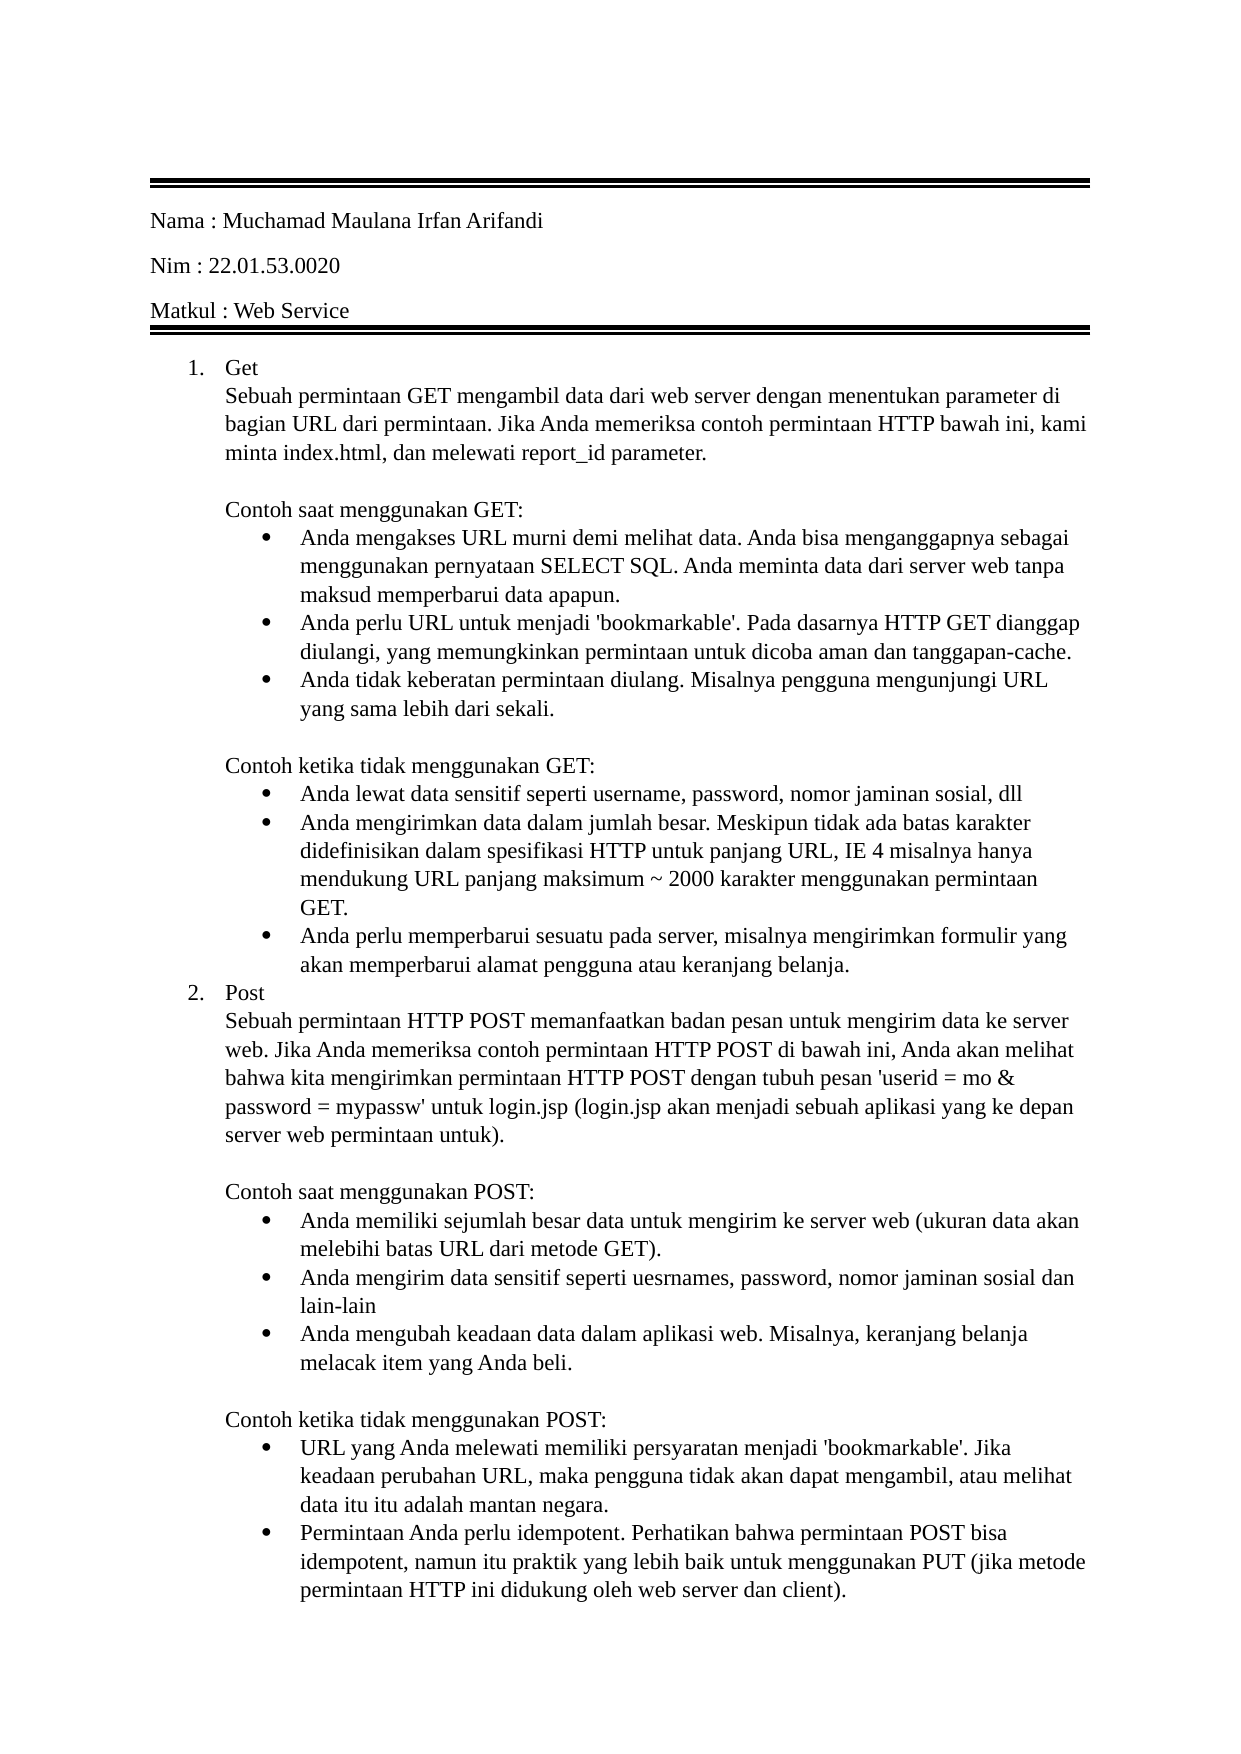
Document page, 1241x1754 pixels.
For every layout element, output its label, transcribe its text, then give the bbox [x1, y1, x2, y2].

list URL yang Anda melewati memiliki persyaratan menjadi 'bookmarkable'. Jika keadaan perubahan URL, maka pengguna tidak akan dapat mengambil, atau melihat data itu itu adalah mantan negara. [262, 1434, 1090, 1517]
text Matkul : Web Service [150, 297, 1090, 325]
list Anda perlu memperbarui sesuatu pada server, misalnya mengirimkan formulir yang akan memperbarui alamat pengguna atau keranjang belanja. [262, 922, 1090, 977]
list Anda memiliki sejumlah besar data untuk mengirim ke server web (ukuran data akan melebihi batas URL dari metode GET). [262, 1207, 1090, 1261]
list Anda tidak keberatan permintaan diulang. Misalnya pengguna mengunjungi URL yang sama lebih dari sekali. [262, 666, 1090, 721]
list Anda mengakses URL murni demi melihat data. Anda bisa menganggapnya sebagai menggunakan pernyataan SELECT SQL. Anda meminta data dari server web tanpa maksud memperbarui data apapun. [262, 524, 1090, 607]
list Anda mengubah keadaan data dalam aplikasi web. Misalnya, keranjang belanja melacak item yang Anda beli. [262, 1320, 1090, 1375]
list Anda lewat data sensitif seperti username, password, nomor jaminan sosial, dll [262, 780, 1090, 806]
text Nim : 22.01.53.0020 [150, 252, 1090, 278]
list Anda mengirimkan data dalam jumlah besar. Meskipun tidak ada batas karakter didefinisikan dalam spesifikasi HTTP untuk panjang URL, IE 4 misalnya hanya mendukung URL panjang maksimum ~ 2000 karakter menggunakan permintaan GET. [262, 808, 1090, 920]
list Contoh ketika tidak menggunakan POST: [225, 1406, 1090, 1432]
list Anda perlu URL untuk menjadi 'bookmarkable'. Pada dasarnya HTTP GET dianggap diulangi, yang memungkinkan permintaan untuk dicoba aman dan tanggapan-cache. [262, 609, 1090, 664]
list Sebuah permintaan GET mengambil data dari web server dengan menentukan parameter di bagian URL dari permintaan. Jika Anda memeriksa contoh permintaan HTTP bawah ini, kami minta index.html, dan melewati report_id parameter. [225, 382, 1090, 465]
list Contoh saat menggunakan POST: [225, 1178, 1090, 1204]
list Post [187, 979, 1090, 1006]
list Contoh ketika tidak menggunakan GET: [225, 752, 1090, 778]
list Contoh saat menggunakan GET: [225, 496, 1090, 522]
list Get [187, 353, 1090, 380]
list Sebuah permintaan HTTP POST memanfaatkan badan pesan untuk mengirim data ke server web. Jika Anda memeriksa contoh permintaan HTTP POST di bawah ini, Anda akan melihat bahwa kita mengirimkan permintaan HTTP POST dengan tubuh pesan 'userid = mo & password = mypassw' untuk login.jsp (login.jsp akan menjadi sebuah aplikasi yang ke depan server web permintaan untuk). [225, 1008, 1090, 1148]
list Permintaan Anda perlu idempotent. Perhatikan bahwa permintaan POST bisa idempotent, namun itu praktik yang lebih baik untuk menggunakan PUT (jika metode permintaan HTTP ini didukung oleh web server dan client). [262, 1519, 1090, 1603]
list Anda mengirim data sensitif seperti uesrnames, password, nomor jaminan sosial dan lain-lain [262, 1263, 1090, 1318]
text Nama : Muchamad Maulana Irfan Arifandi [150, 207, 1090, 233]
